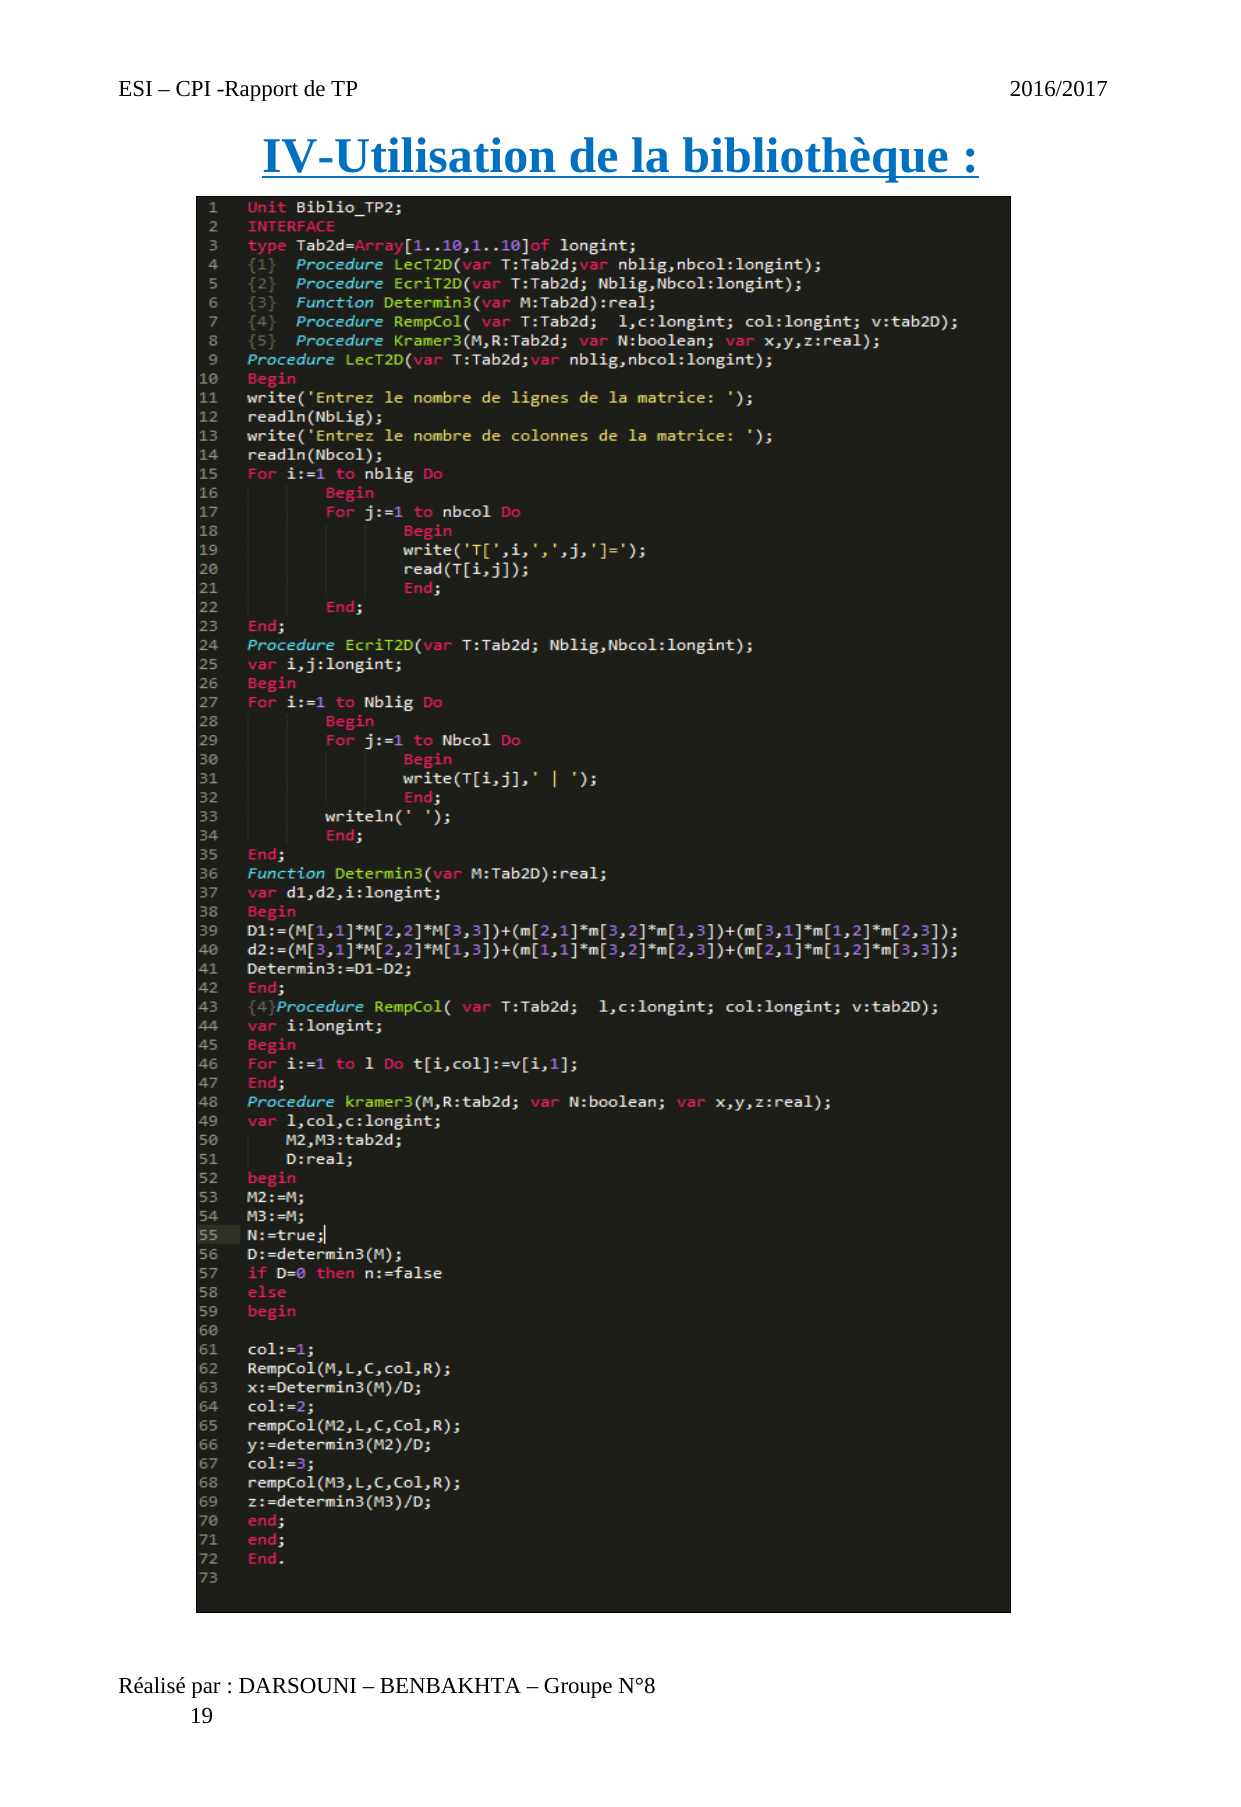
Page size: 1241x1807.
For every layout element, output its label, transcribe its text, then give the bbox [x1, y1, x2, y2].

picture [197, 197, 1010, 1612]
text IV-Utilisation de la bibliothèque : [118, 126, 1122, 183]
